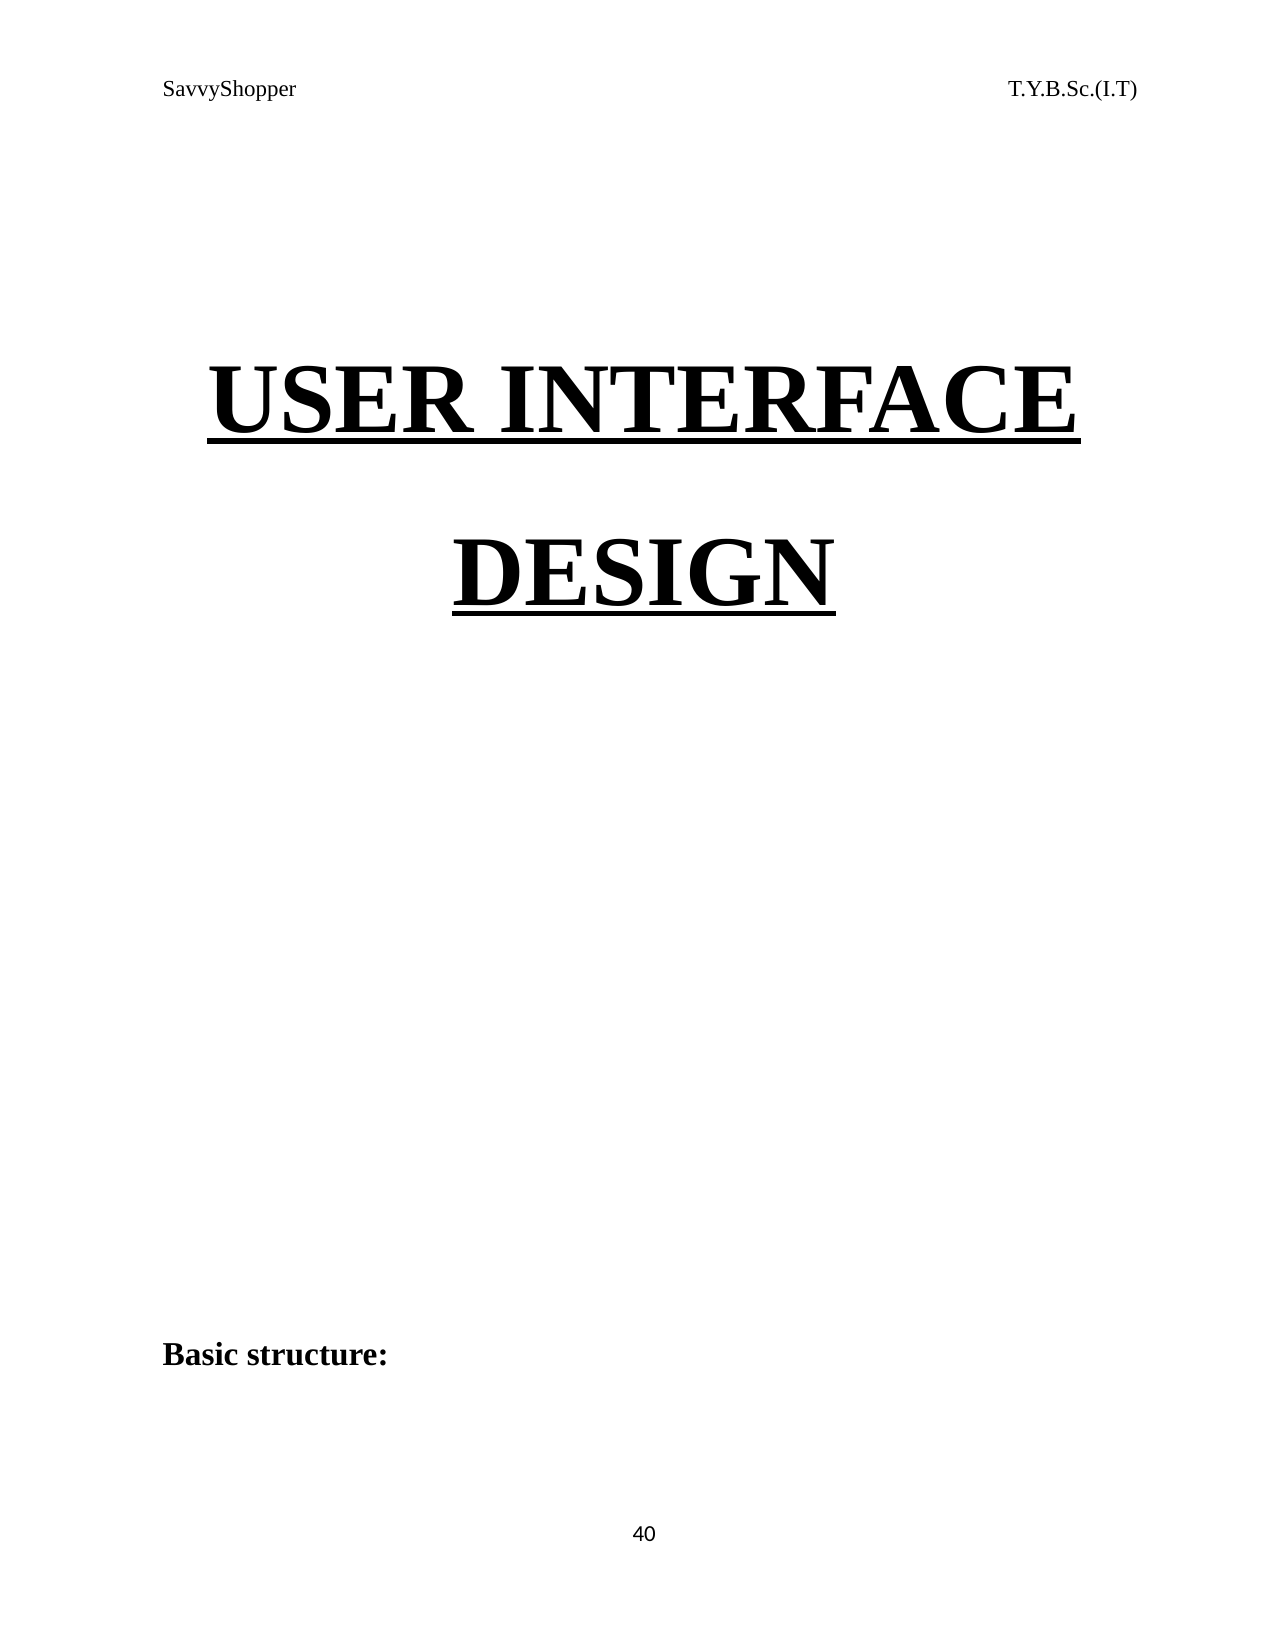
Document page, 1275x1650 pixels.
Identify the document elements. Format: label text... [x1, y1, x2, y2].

text Basic structure: [162, 1334, 1125, 1372]
text USER INTERFACE DESIGN [162, 339, 1125, 627]
